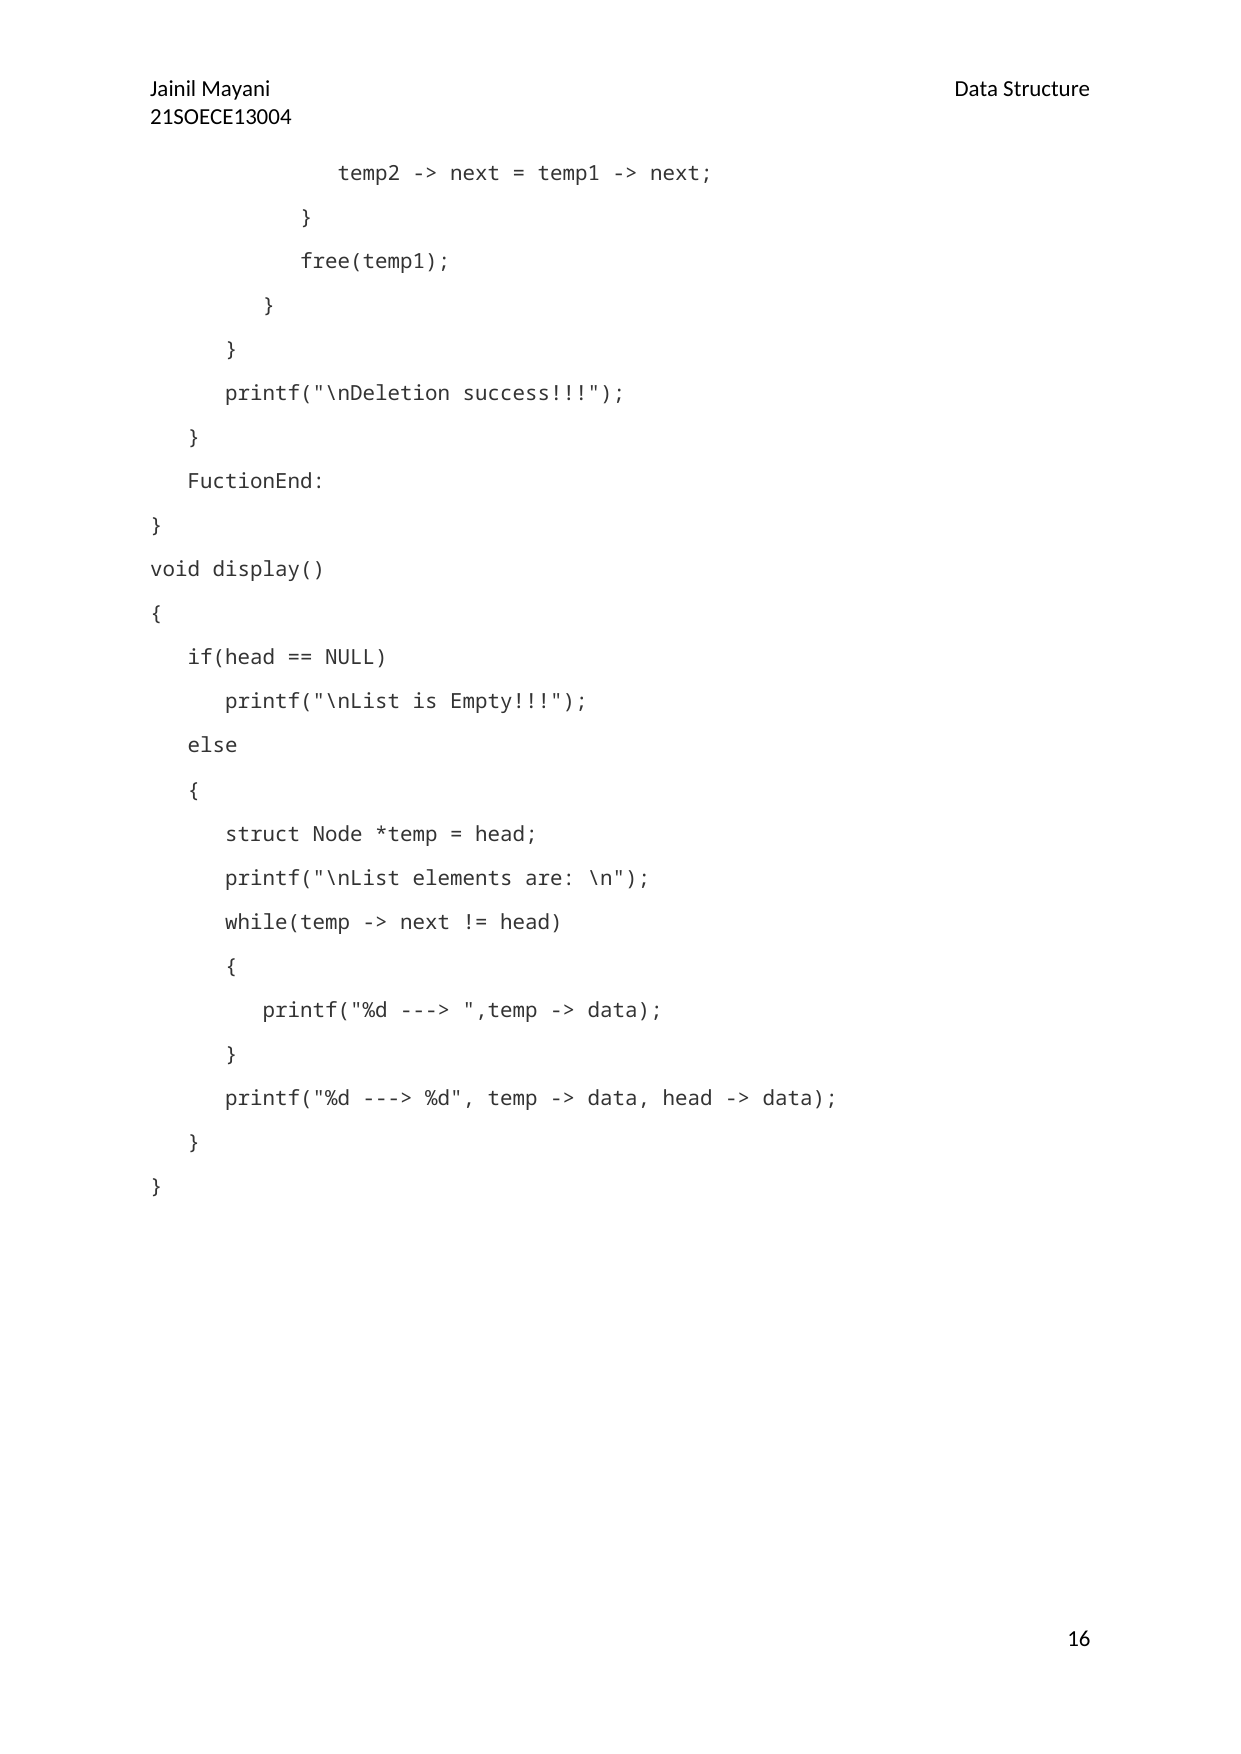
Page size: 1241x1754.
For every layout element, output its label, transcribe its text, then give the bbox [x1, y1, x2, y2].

text temp2 -> next = temp1 -> next; [150, 158, 1090, 186]
text printf("\nDeletion success!!!"); [150, 378, 1090, 407]
text FuctionEnd: [150, 466, 1090, 495]
text } [150, 290, 1090, 318]
text } [150, 1039, 1090, 1067]
text } [150, 1171, 1090, 1200]
text } [150, 1127, 1090, 1156]
text } [150, 202, 1090, 230]
text { [150, 775, 1090, 803]
text printf("\nList is Empty!!!"); [150, 687, 1090, 715]
text } [150, 422, 1090, 451]
text void display() [150, 554, 1090, 583]
text while(temp -> next != head) [150, 907, 1090, 935]
text } [150, 510, 1090, 539]
text else [150, 731, 1090, 759]
text } [150, 334, 1090, 362]
text printf("%d ---> %d", temp -> data, head -> data); [150, 1083, 1090, 1112]
text printf("\nList elements are: \n"); [150, 863, 1090, 891]
text printf("%d ---> ",temp -> data); [150, 995, 1090, 1023]
text struct Node *temp = head; [150, 819, 1090, 847]
text if(head == NULL) [150, 642, 1090, 671]
text free(temp1); [150, 246, 1090, 274]
text { [150, 598, 1090, 627]
text { [150, 951, 1090, 979]
